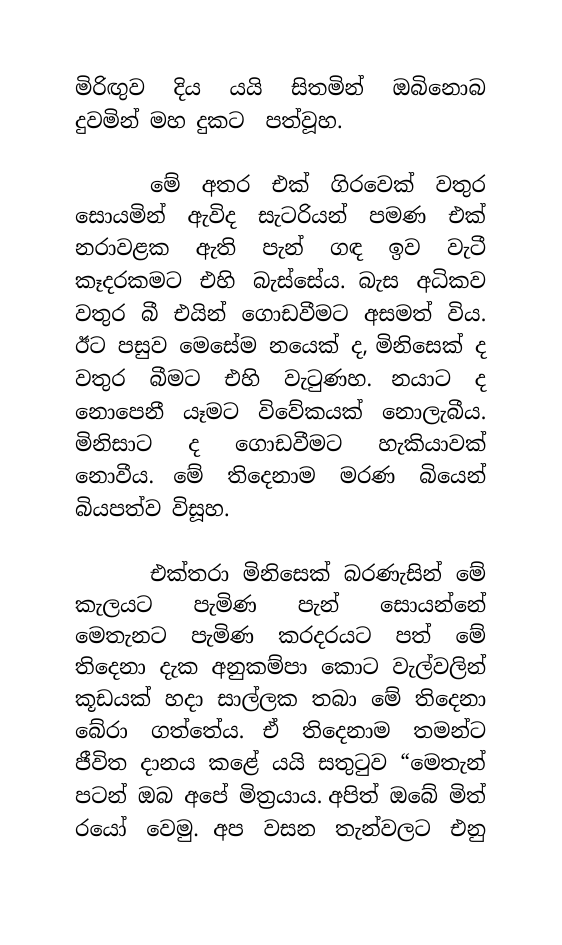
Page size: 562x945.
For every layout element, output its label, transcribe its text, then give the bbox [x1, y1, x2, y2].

text මේ අතර එක් ගිරවෙක් වතුර සොයමින් ඇවිද සැටරියන් පමණ එක් නරාවළක ඇති පැන් ගඳ ඉව වැටී කෑදරකමට එහි බැස්සේය. බැස අධිකව වතුර බී එයින් ගොඩවීමට අසමත් විය. ඊට පසුව මෙසේම නයෙක් ද, මිනිසෙක් ද වතුර බීමට එහි වැටුණහ. නයාට ද නොපෙනී යෑමට විවේකයක් නොලැබීය. මිනිසාට ද ගොඩවීමට හැකියාවක් නොවීය. මේ තිදෙනාම මරණ බියෙන් බියපත්ව විසූහ. [75, 172, 486, 523]
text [75, 75, 486, 135]
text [75, 560, 486, 842]
